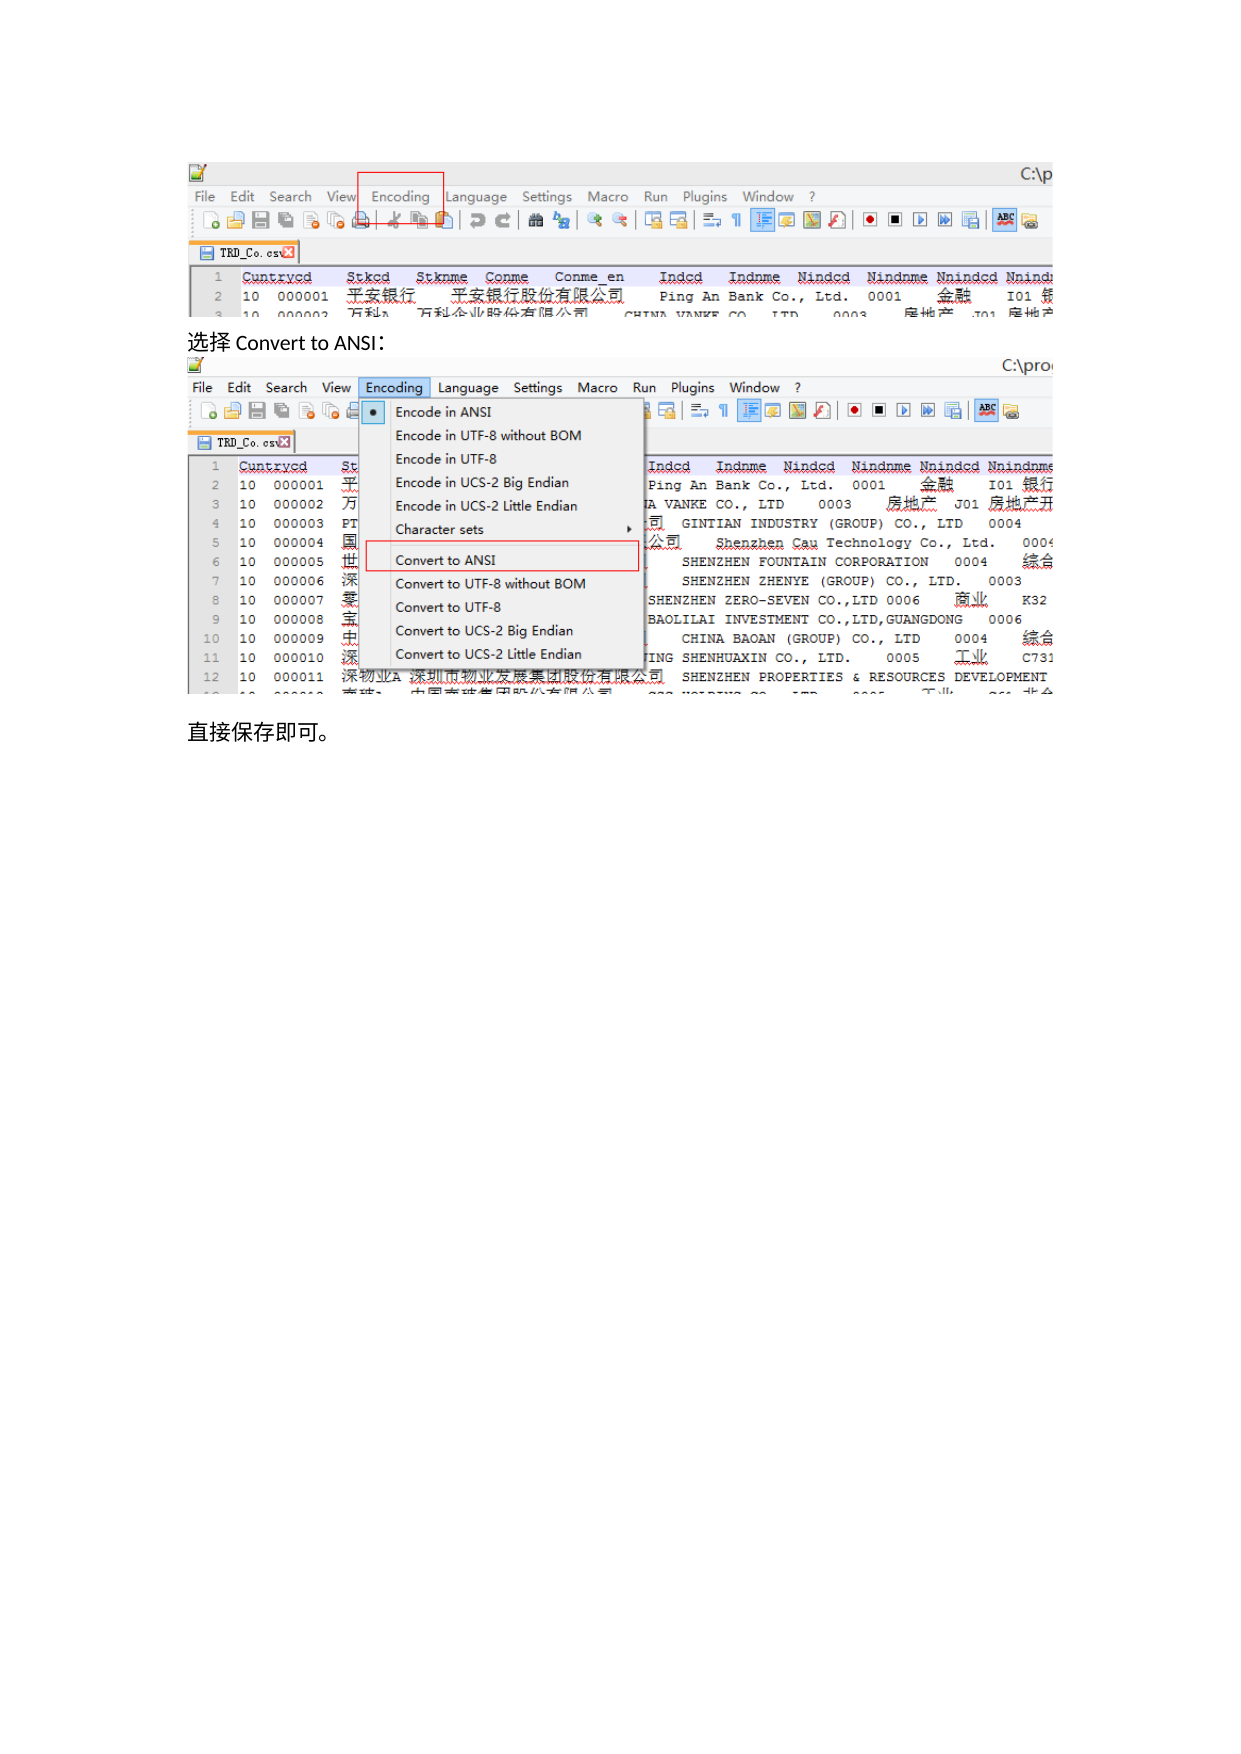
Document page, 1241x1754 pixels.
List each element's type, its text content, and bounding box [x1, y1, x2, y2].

picture [187, 162, 1053, 317]
text 直接保存即可。 [187, 714, 1053, 747]
picture [187, 357, 1053, 694]
text 选择Convert to ANSI： [187, 324, 1053, 357]
